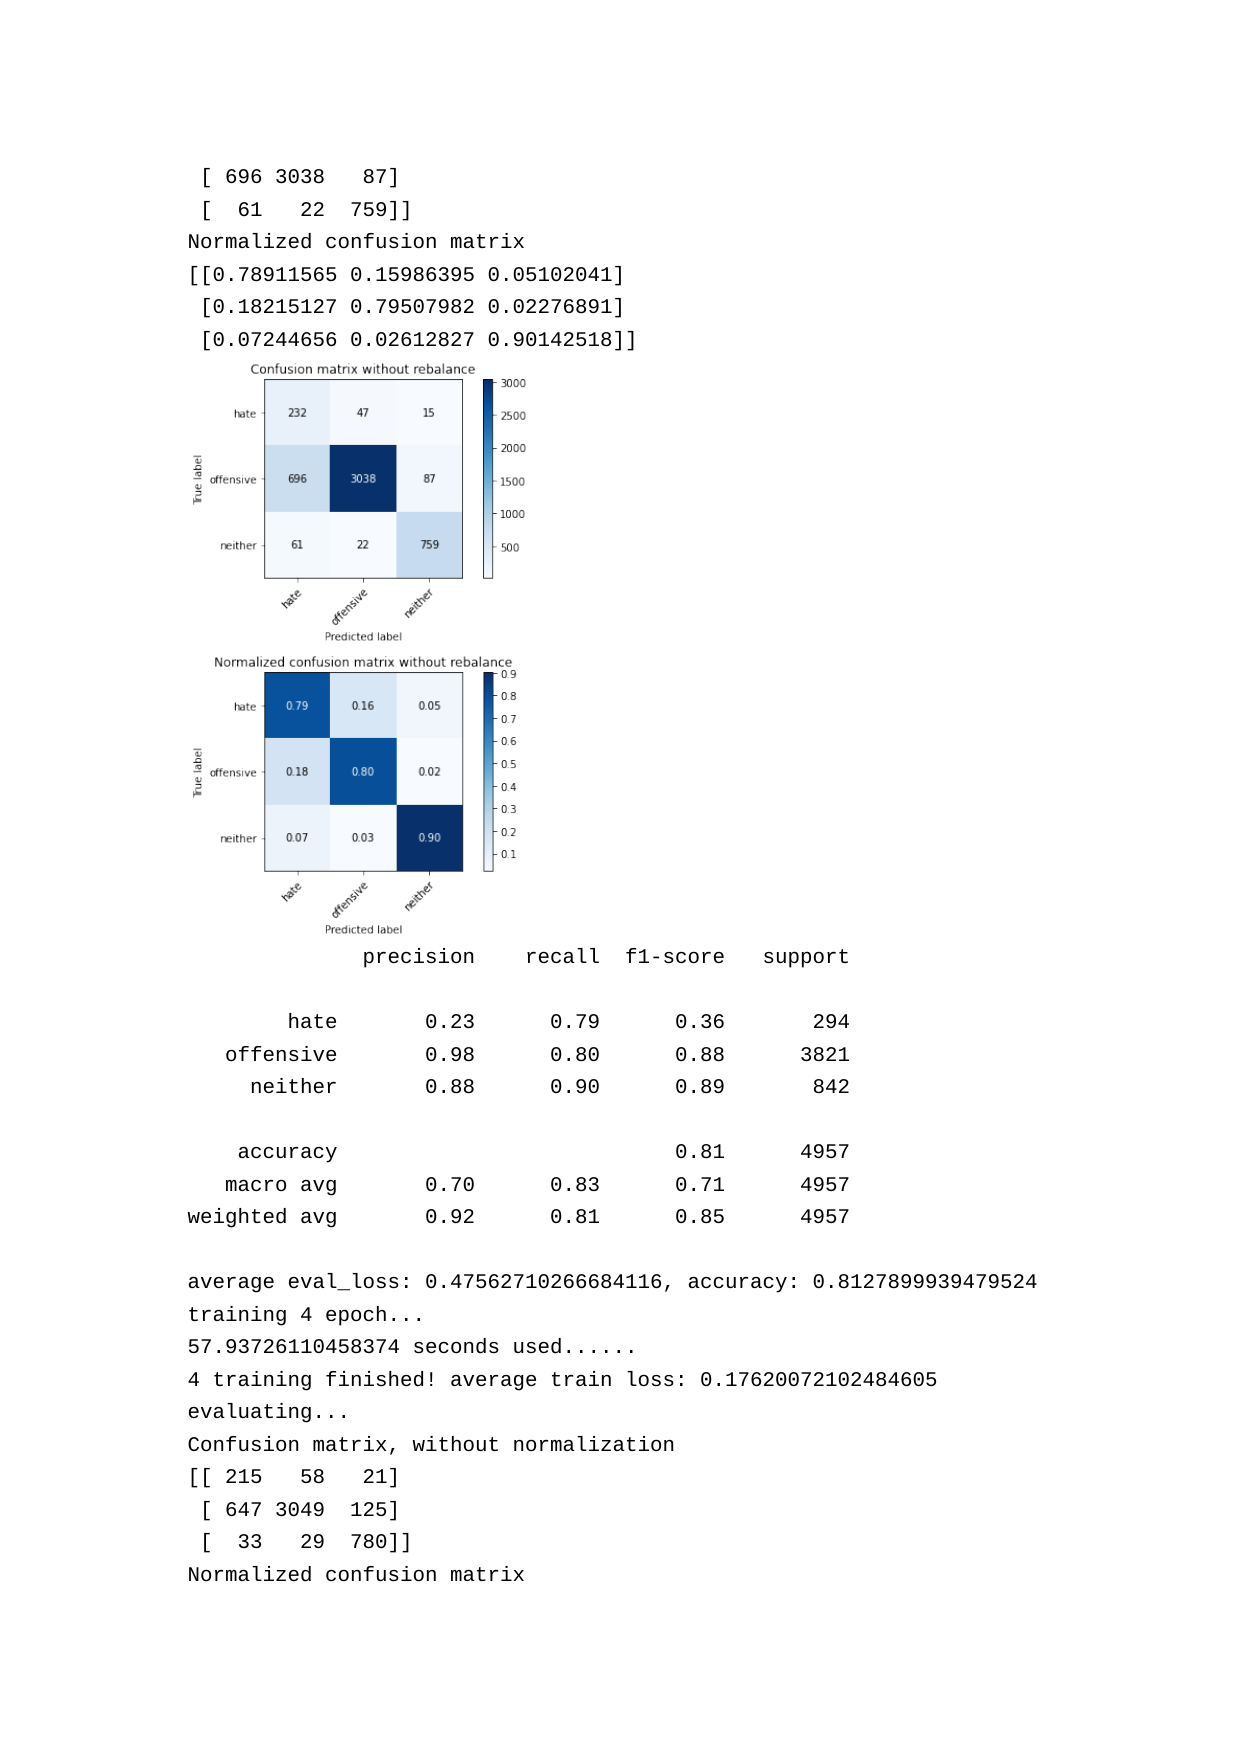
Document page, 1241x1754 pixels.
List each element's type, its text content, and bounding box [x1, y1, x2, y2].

text [ 61 22 759]] [187, 194, 1053, 227]
text 4 training finished! average train loss: 0.17620072102484605 [187, 1364, 1053, 1397]
text 57.93726110458374 seconds used...... [187, 1332, 1053, 1364]
text [ 33 29 780]] [187, 1527, 1053, 1559]
text neither 0.88 0.90 0.89 842 [187, 1072, 1053, 1104]
picture [187, 357, 533, 942]
text evaluating... [187, 1397, 1053, 1429]
text Normalized confusion matrix [187, 227, 1053, 259]
text macro avg 0.70 0.83 0.71 4957 [187, 1169, 1053, 1202]
text [[0.78911565 0.15986395 0.05102041] [187, 259, 1053, 292]
text [0.18215127 0.79507982 0.02276891] [187, 292, 1053, 324]
text weighted avg 0.92 0.81 0.85 4957 [187, 1202, 1053, 1234]
text Confusion matrix, without normalization [187, 1429, 1053, 1462]
text accuracy 0.81 4957 [187, 1137, 1053, 1169]
text [0.07244656 0.02612827 0.90142518]] [187, 324, 1053, 357]
text [ 696 3038 87] [187, 162, 1053, 194]
text average eval_loss: 0.47562710266684116, accuracy: 0.8127899939479524 [187, 1267, 1053, 1299]
text offensive 0.98 0.80 0.88 3821 [187, 1039, 1053, 1072]
text hate 0.23 0.79 0.36 294 [187, 1007, 1053, 1039]
text precision recall f1-score support [187, 942, 1053, 974]
text Normalized confusion matrix [187, 1559, 1053, 1592]
text training 4 epoch... [187, 1299, 1053, 1332]
text [[ 215 58 21] [187, 1462, 1053, 1494]
text [ 647 3049 125] [187, 1494, 1053, 1527]
